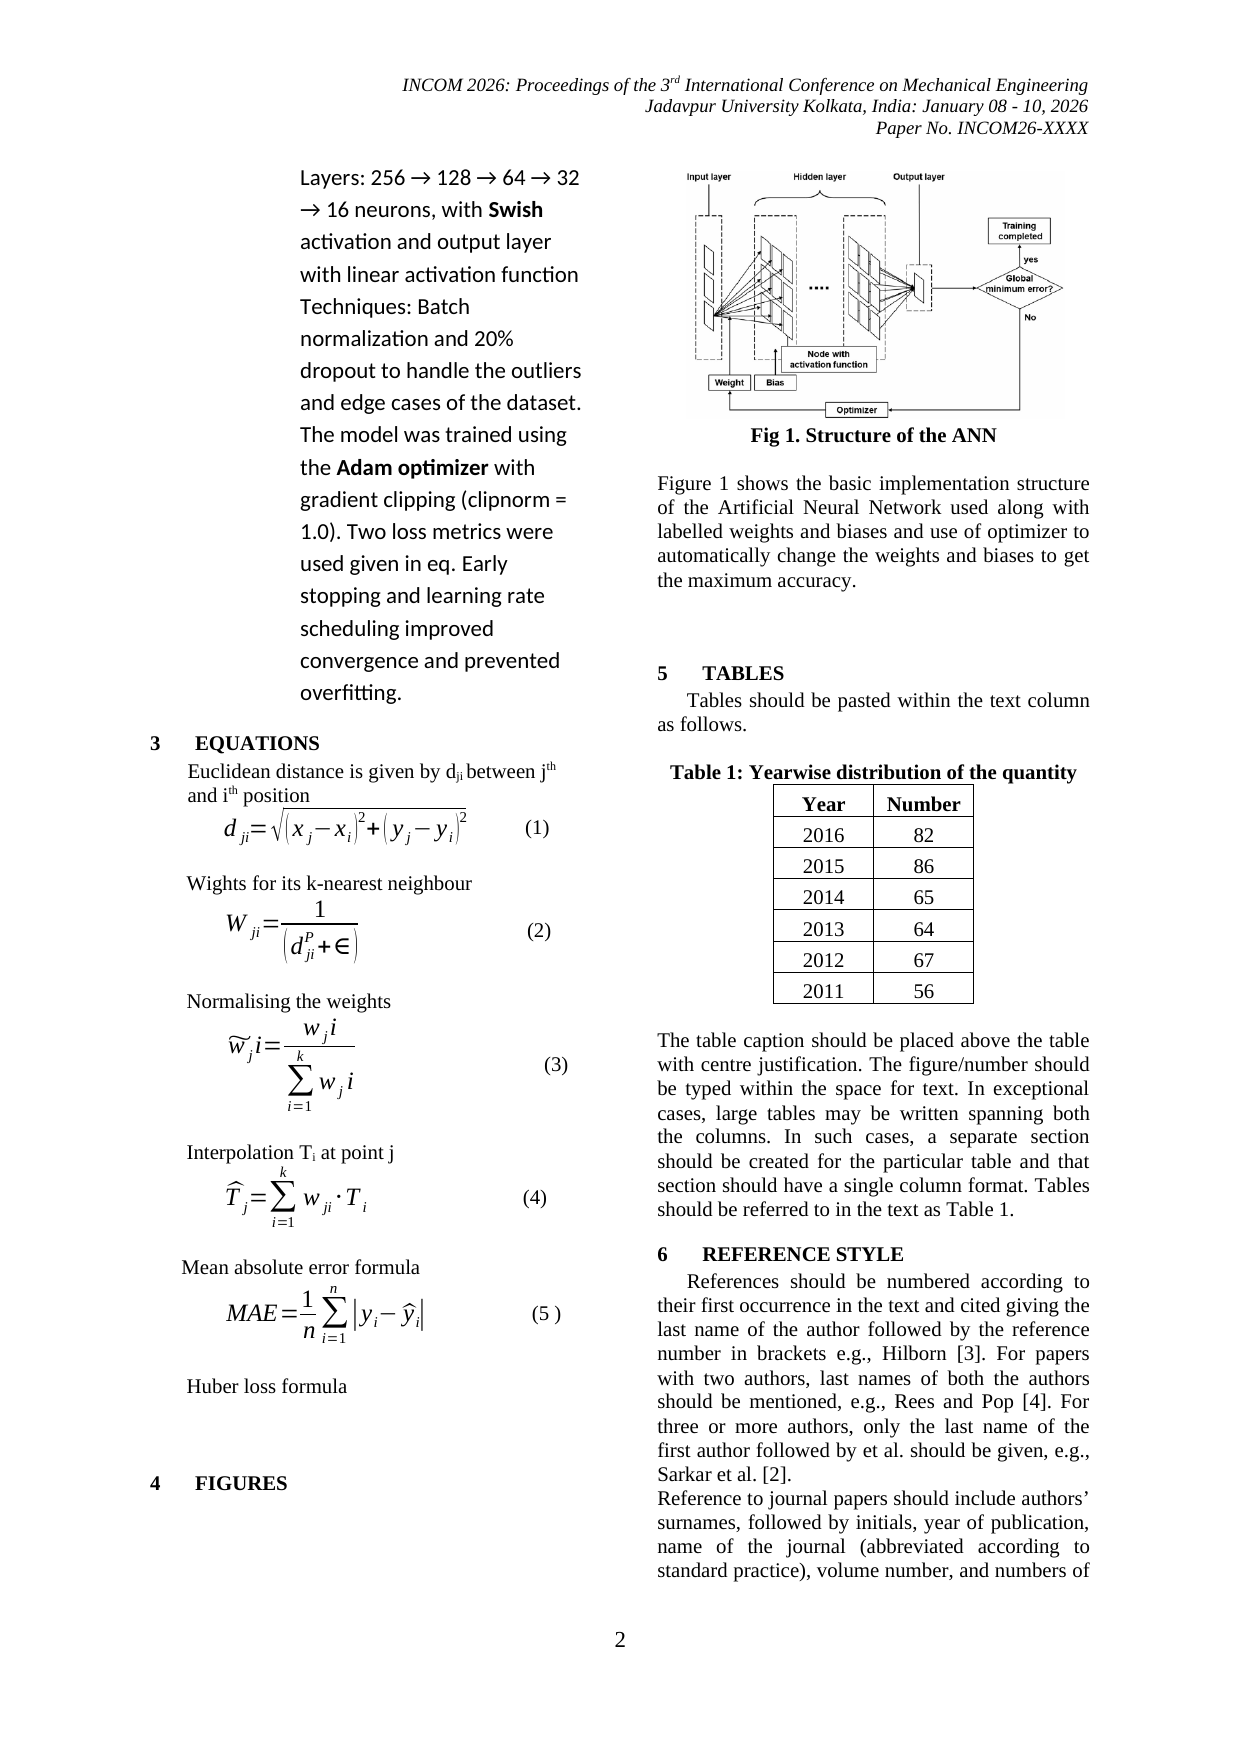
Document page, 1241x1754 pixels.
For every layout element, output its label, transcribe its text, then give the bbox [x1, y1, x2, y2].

text The table caption should be placed above the table with centre justification. The figure/number should be typed within the space for text. In exceptional cases, large tables may be written spanning both the columns. In such cases, a separate section should be created for the particular table and that section should have a single column format. Tables should be referred to in the text as Table 1. [657, 1028, 1090, 1221]
subtitle EQUATIONS [150, 731, 583, 755]
text Fig 1. Structure of the ANN [657, 423, 1090, 447]
text Huber loss formula [150, 1374, 583, 1398]
table_cell 2016 [774, 817, 873, 847]
subtitle REFERENCE STYLE [657, 1242, 1090, 1266]
text (3) [150, 1013, 583, 1116]
text Euclidean distance is given by dji between jth and ith position [187, 759, 583, 807]
text (4) [150, 1164, 583, 1231]
list Layers: 256 → 128 → 64 → 32 → 16 neurons, with Swish activation and output layer with linear activation function [300, 163, 583, 288]
subtitle FIGURES [150, 1471, 583, 1495]
text Tables should be pasted within the text column as follows. [657, 688, 1090, 736]
text Normalising the weights [150, 989, 583, 1013]
text Wights for its k-nearest neighbour [150, 871, 583, 895]
text (1) [187, 807, 583, 847]
subtitle TABLES [657, 661, 1090, 684]
list Techniques: Batch normalization and 20% dropout to handle the outliers and edge cases of the dataset. The model was trained using the Adam optimizer with gradient clipping (clipnorm = 1.0). Two loss metrics were used given in eq. Early stopping and learning rate scheduling improved convergence and prevented overfitting. [300, 292, 583, 706]
table_header Number [874, 785, 973, 816]
text Figure 1 shows the basic implementation structure of the Artificial Neural Network used along with labelled weights and biases and use of optimizer to automatically change the weights and biases to get the maximum accuracy. [657, 471, 1090, 592]
table_cell 2012 [774, 942, 873, 972]
table_cell 64 [874, 910, 973, 941]
table_cell 2014 [774, 879, 873, 909]
text (5 ) [150, 1279, 583, 1346]
table_cell 56 [874, 973, 973, 1003]
text Mean absolute error formula [150, 1255, 583, 1279]
text Interpolation Ti at point j [150, 1139, 583, 1164]
text Table 1: Yearwise distribution of the quantity [657, 760, 1090, 784]
table_cell 2015 [774, 848, 873, 878]
table_cell 2011 [774, 973, 873, 1003]
table_cell 82 [874, 817, 973, 847]
table_cell 65 [874, 879, 973, 909]
text (2) [150, 895, 583, 965]
table_cell 86 [874, 848, 973, 878]
table_cell 2013 [774, 910, 873, 941]
table_header Year [774, 785, 873, 816]
picture [671, 163, 1076, 424]
text References should be numbered according to their first occurrence in the text and cited giving the last name of the author followed by the reference number in brackets e.g., Hilborn [3]. For papers with two authors, last names of both the authors should be mentioned, e.g., Rees and Pop [4]. For three or more authors, only the last name of the first author followed by et al. should be given, e.g., Sarkar et al. [2]. [657, 1269, 1090, 1486]
table_cell 67 [874, 942, 973, 972]
